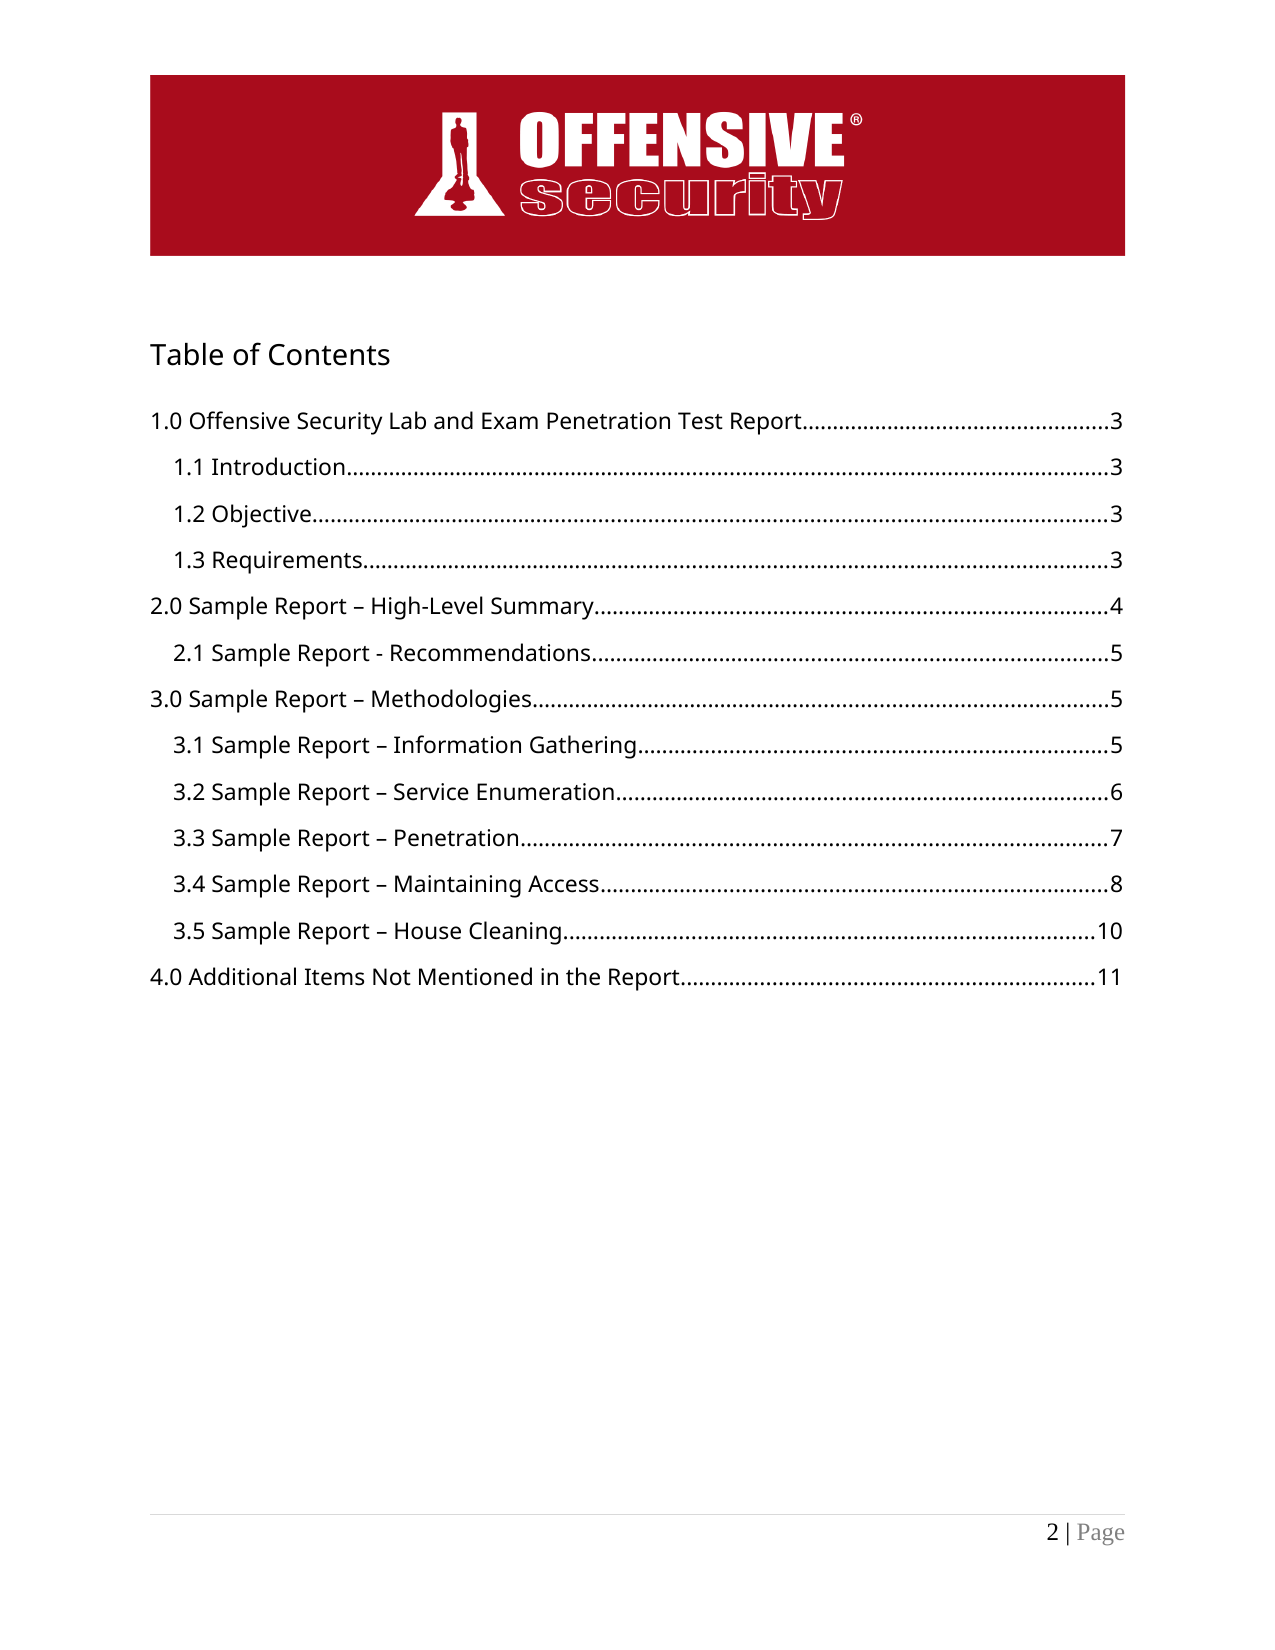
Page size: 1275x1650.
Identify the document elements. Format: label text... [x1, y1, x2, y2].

text 1.1 Introduction 3 [173, 451, 1125, 482]
text 4.0 Additional Items Not Mentioned in the Report 11 [150, 961, 1125, 992]
text 1.3 Requirements 3 [173, 544, 1125, 575]
text 3.0 Sample Report – Methodologies 5 [150, 683, 1125, 714]
picture [150, 75, 1125, 256]
text 3.5 Sample Report – House Cleaning 10 [173, 915, 1125, 946]
text 3.3 Sample Report – Penetration 7 [173, 822, 1125, 853]
text 2.0 Sample Report – High-Level Summary 4 [150, 590, 1125, 621]
text 3.4 Sample Report – Maintaining Access 8 [173, 868, 1125, 899]
text 3.2 Sample Report – Service Enumeration 6 [173, 776, 1125, 807]
text 1.0 Offensive Security Lab and Exam Penetration Test Report 3 [150, 405, 1125, 436]
text 3.1 Sample Report – Information Gathering 5 [173, 729, 1125, 761]
subtitle Table of Contents [150, 334, 1125, 374]
text 1.2 Objective 3 [173, 497, 1125, 529]
text 2.1 Sample Report - Recommendations 5 [173, 637, 1125, 668]
